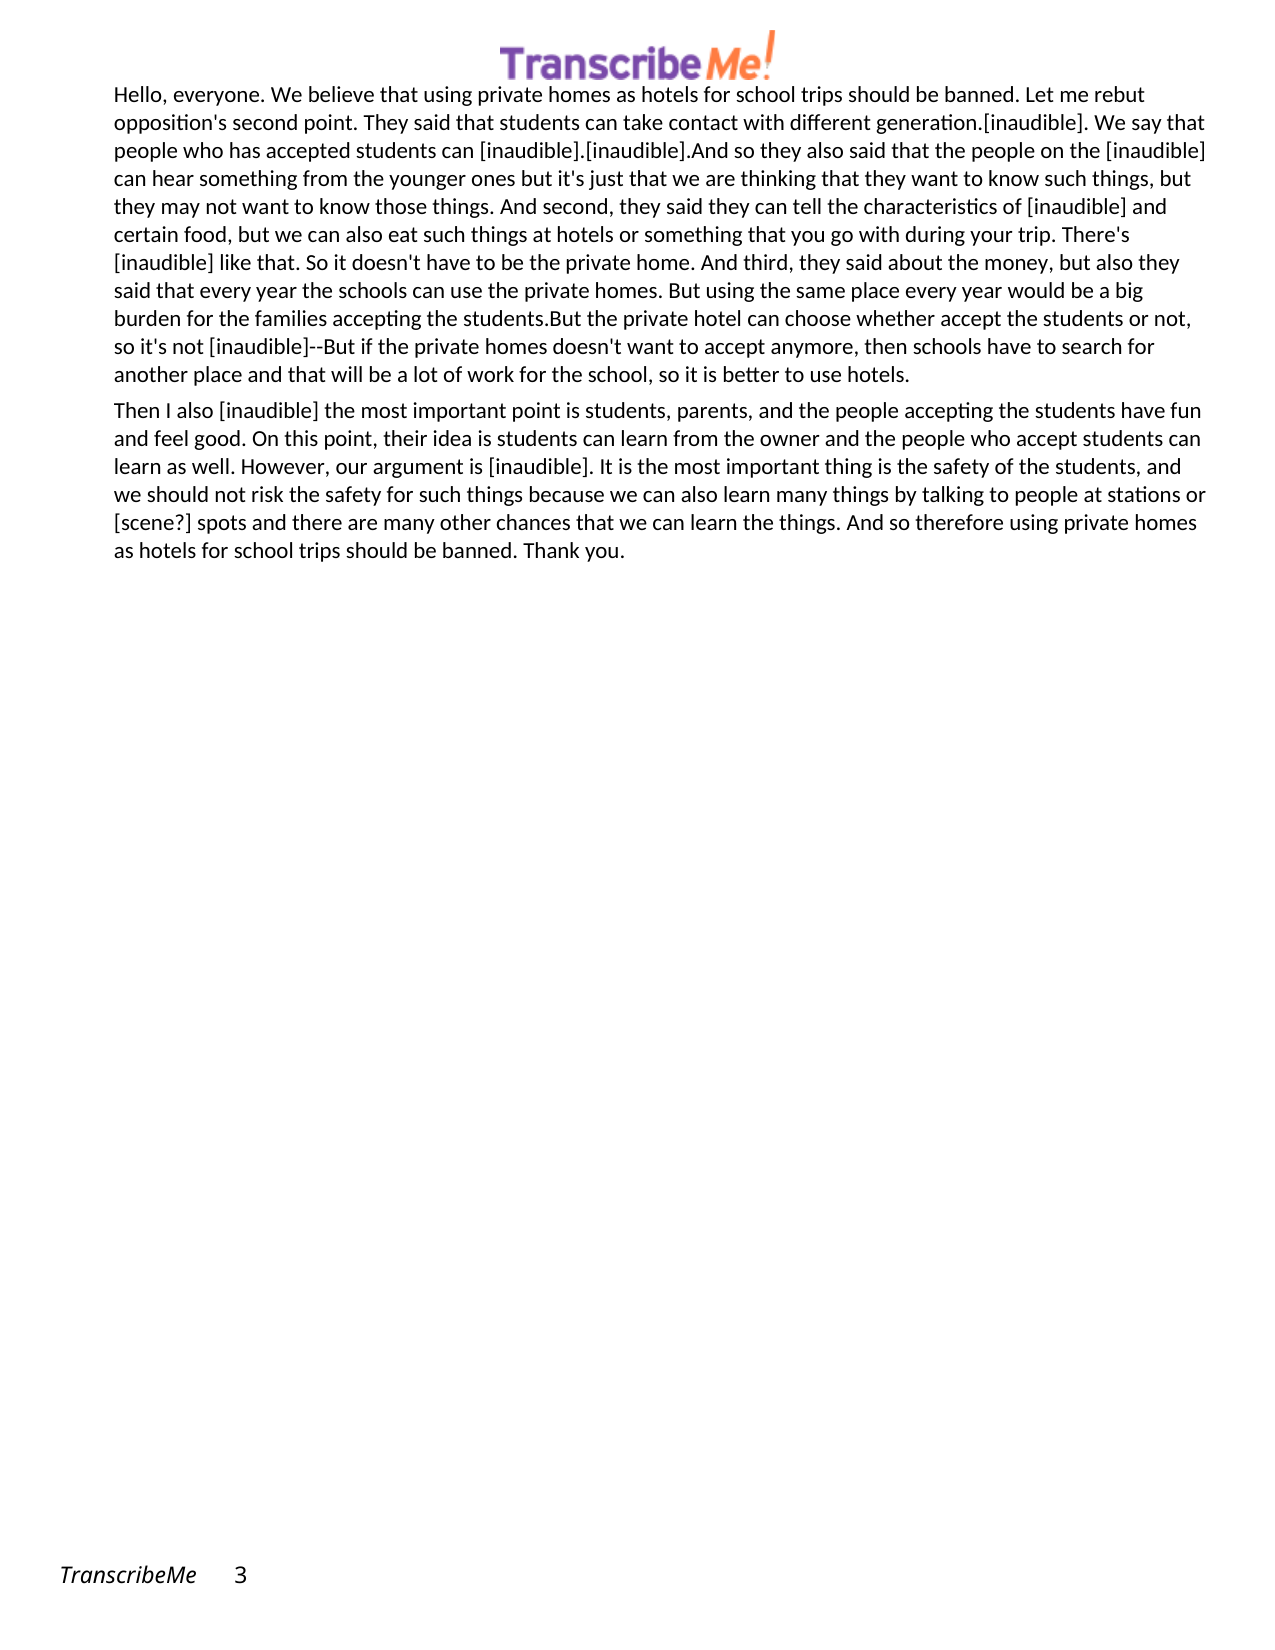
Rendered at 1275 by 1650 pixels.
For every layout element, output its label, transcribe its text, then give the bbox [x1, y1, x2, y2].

text Then I also [inaudible] the most important point is students, parents, and the people accepting the students have fun and feel good. On this point, their idea is students can learn from the owner and the people who accept students can learn as well. However, our argument is [inaudible]. It is the most important thing is the safety of the students, and we should not risk the safety for such things because we can also learn many things by talking to people at stations or [scene?] spots and there are many other chances that we can learn the things. And so therefore using private homes as hotels for school trips should be banned. Thank you. [114, 396, 1208, 564]
text Hello, everyone. We believe that using private homes as hotels for school trips should be banned. Let me rebut opposition's second point. They said that students can take contact with different generation.[inaudible]. We say that people who has accepted students can [inaudible].[inaudible].And so they also said that the people on the [inaudible] can hear something from the younger ones but it's just that we are thinking that they want to know such things, but they may not want to know those things. And second, they said they can tell the characteristics of [inaudible] and certain food, but we can also eat such things at hotels or something that you go with during your trip. There's [inaudible] like that. So it doesn't have to be the private home. And third, they said about the money, but also they said that every year the schools can use the private homes. But using the same place every year would be a big burden for the families accepting the students.But the private hotel can choose whether accept the students or not, so it's not [inaudible]--But if the private homes doesn't want to accept anymore, then schools have to search for another place and that will be a lot of work for the school, so it is better to use hotels. [114, 80, 1208, 388]
picture [500, 30, 775, 80]
